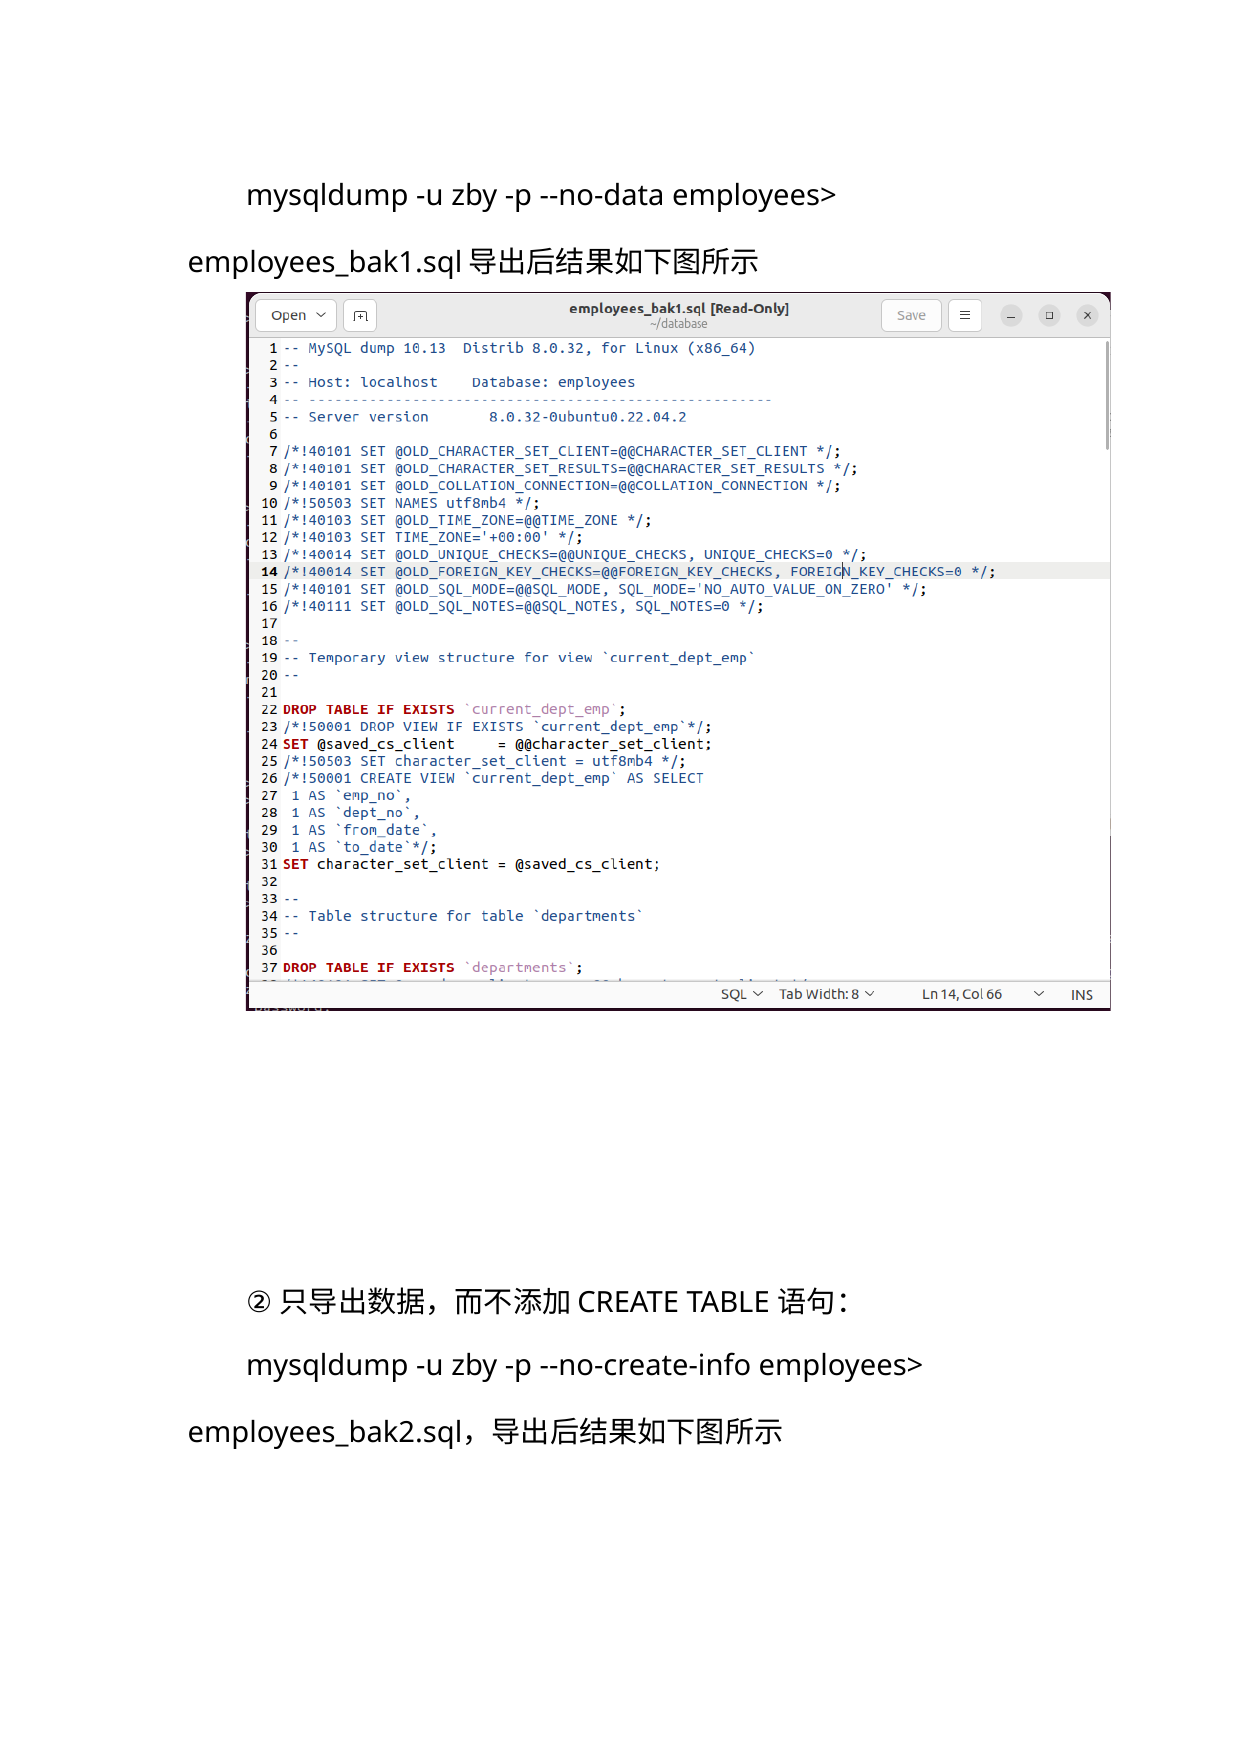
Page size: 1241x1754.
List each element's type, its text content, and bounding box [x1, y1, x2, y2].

text mysqldump -u zby -p --no-create-info employees> employees_bak2.sql，导出后结果如下图所示 [187, 1332, 1053, 1462]
text mysqldump -u zby -p --no-data employees> employees_bak1.sql导出后结果如下图所示 [187, 162, 1053, 292]
text ② 只导出数据，而不添加CREATE TABLE 语句： [187, 1267, 1053, 1332]
picture [245, 292, 1111, 1011]
